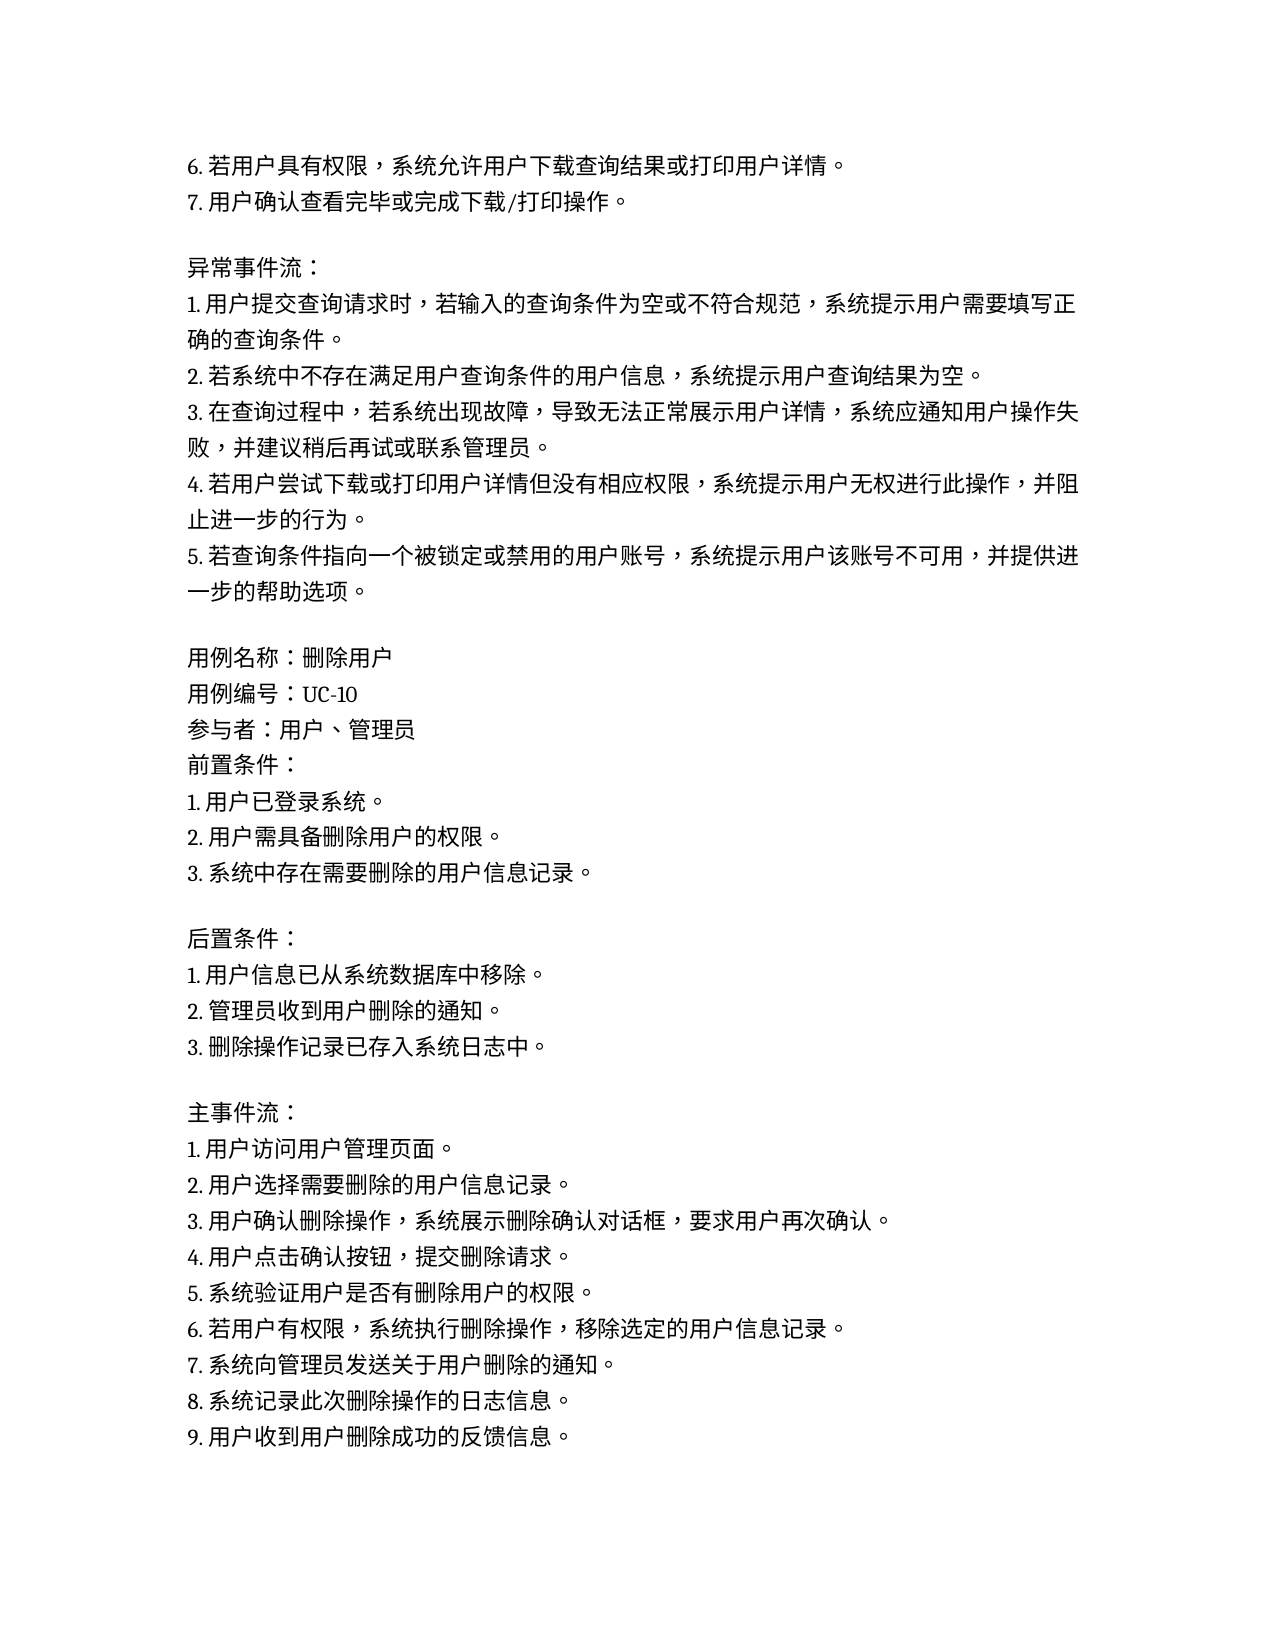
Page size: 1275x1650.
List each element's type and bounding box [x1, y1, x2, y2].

text [187, 150, 1087, 1482]
